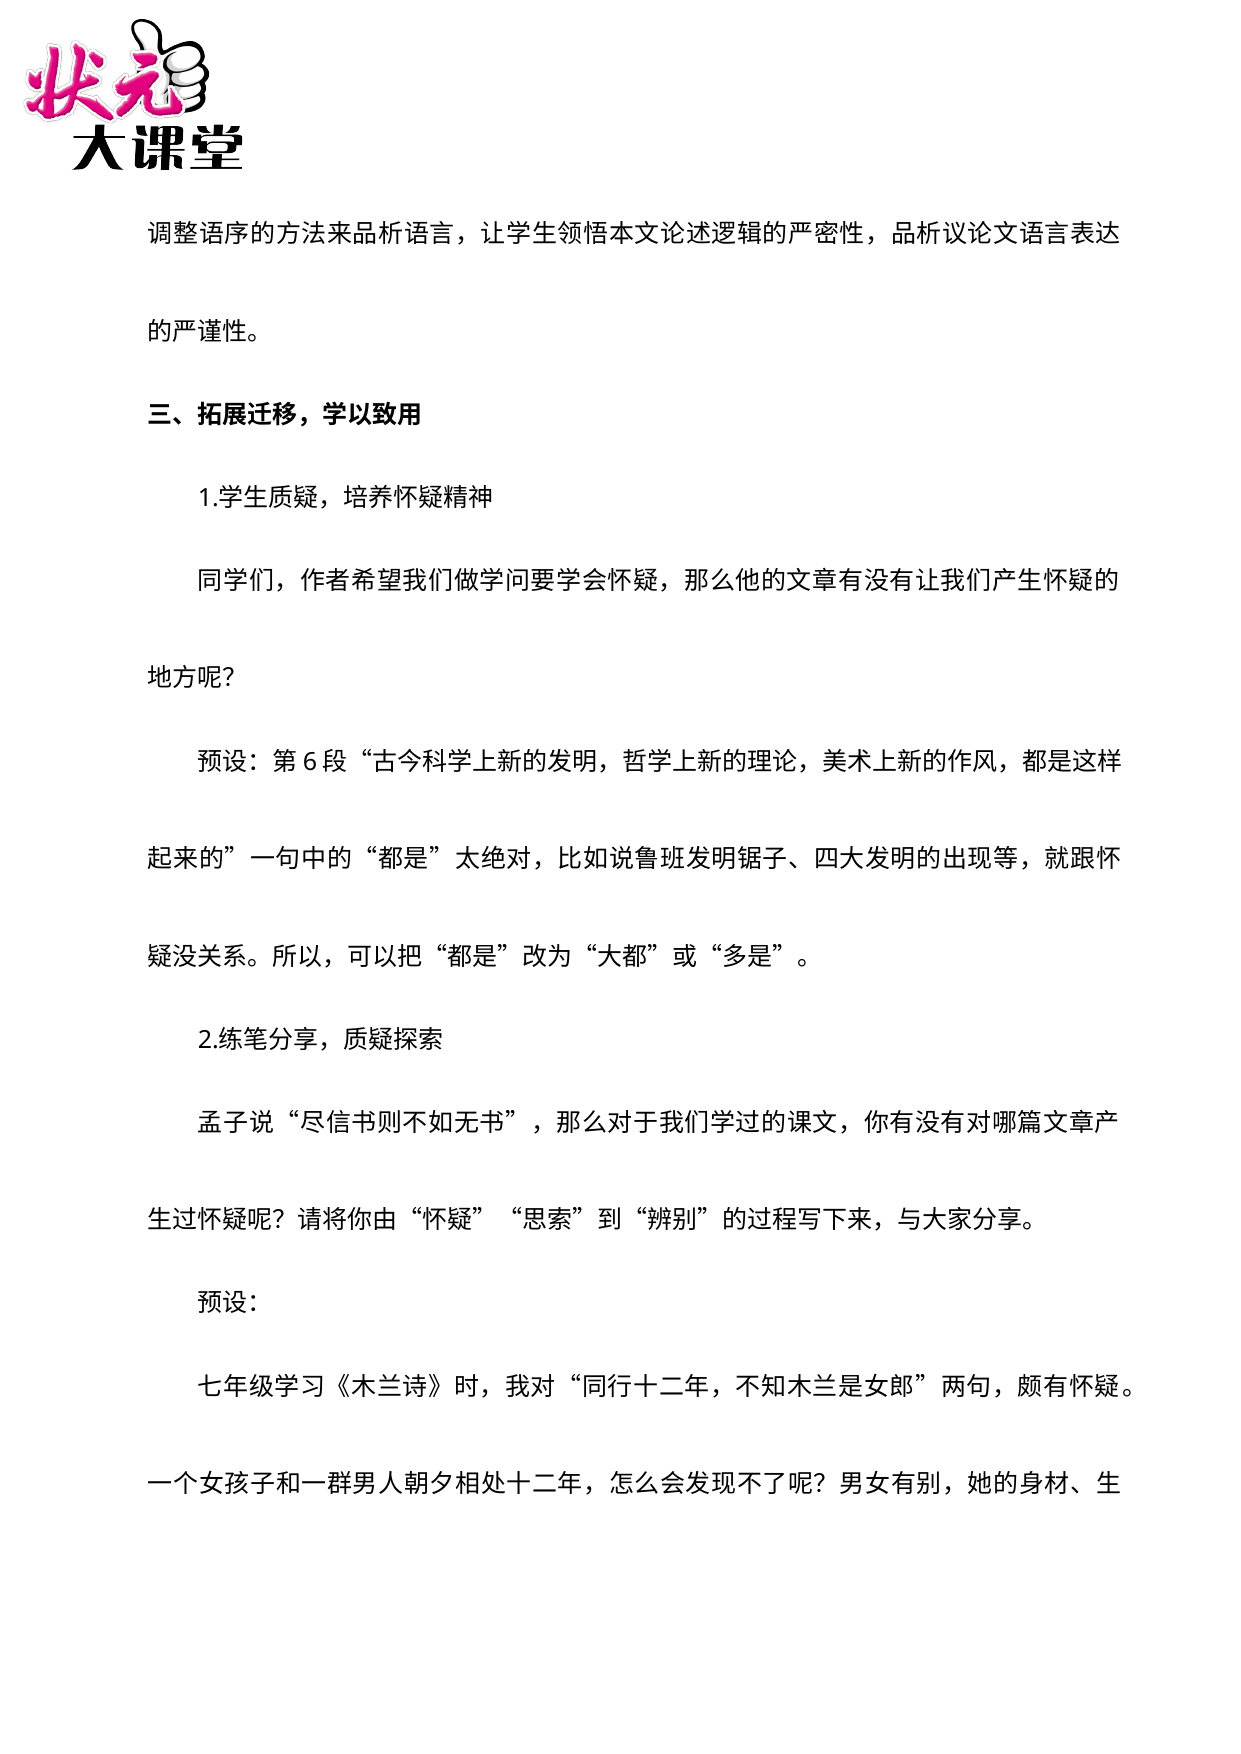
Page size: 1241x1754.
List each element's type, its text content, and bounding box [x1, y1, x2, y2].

text 七年级学习《木兰诗》时，我对“同行十二年，不知木兰是女郎”两句，颇有怀疑。一个女孩子和一群男人朝夕相处十二年，怎么会发现不了呢？男女有别，她的身材、生活习惯等应该很容易被发现呀！ [148, 1352, 1122, 1514]
text 【设计意图】通过精读具体语段，品读有代表性、典型性的语句，同时运用换词和调整语序的方法来品析语言，让学生领悟本文论述逻辑的严密性，品析议论文语言表达的严谨性。 [148, 199, 1122, 362]
text 预设： [148, 1268, 1122, 1333]
text 预设：第6段“古今科学上新的发明，哲学上新的理论，美术上新的作风，都是这样起来的”一句中的“都是”太绝对，比如说鲁班发明锯子、四大发明的出现等，就跟怀疑没关系。所以，可以把“都是”改为“大都”或“多是”。 [148, 727, 1122, 987]
text 三、拓展迁移，学以致用 [148, 380, 1122, 445]
text 2.练笔分享，质疑探索 [148, 1005, 1122, 1070]
text 孟子说“尽信书则不如无书”，那么对于我们学过的课文，你有没有对哪篇文章产生过怀疑呢？请将你由“怀疑”“思索”到“辨别”的过程写下来，与大家分享。 [148, 1088, 1122, 1250]
picture [21, 19, 243, 170]
text 同学们，作者希望我们做学问要学会怀疑，那么他的文章有没有让我们产生怀疑的地方呢？ [148, 546, 1122, 708]
text 1.学生质疑，培养怀疑精神 [148, 463, 1122, 528]
